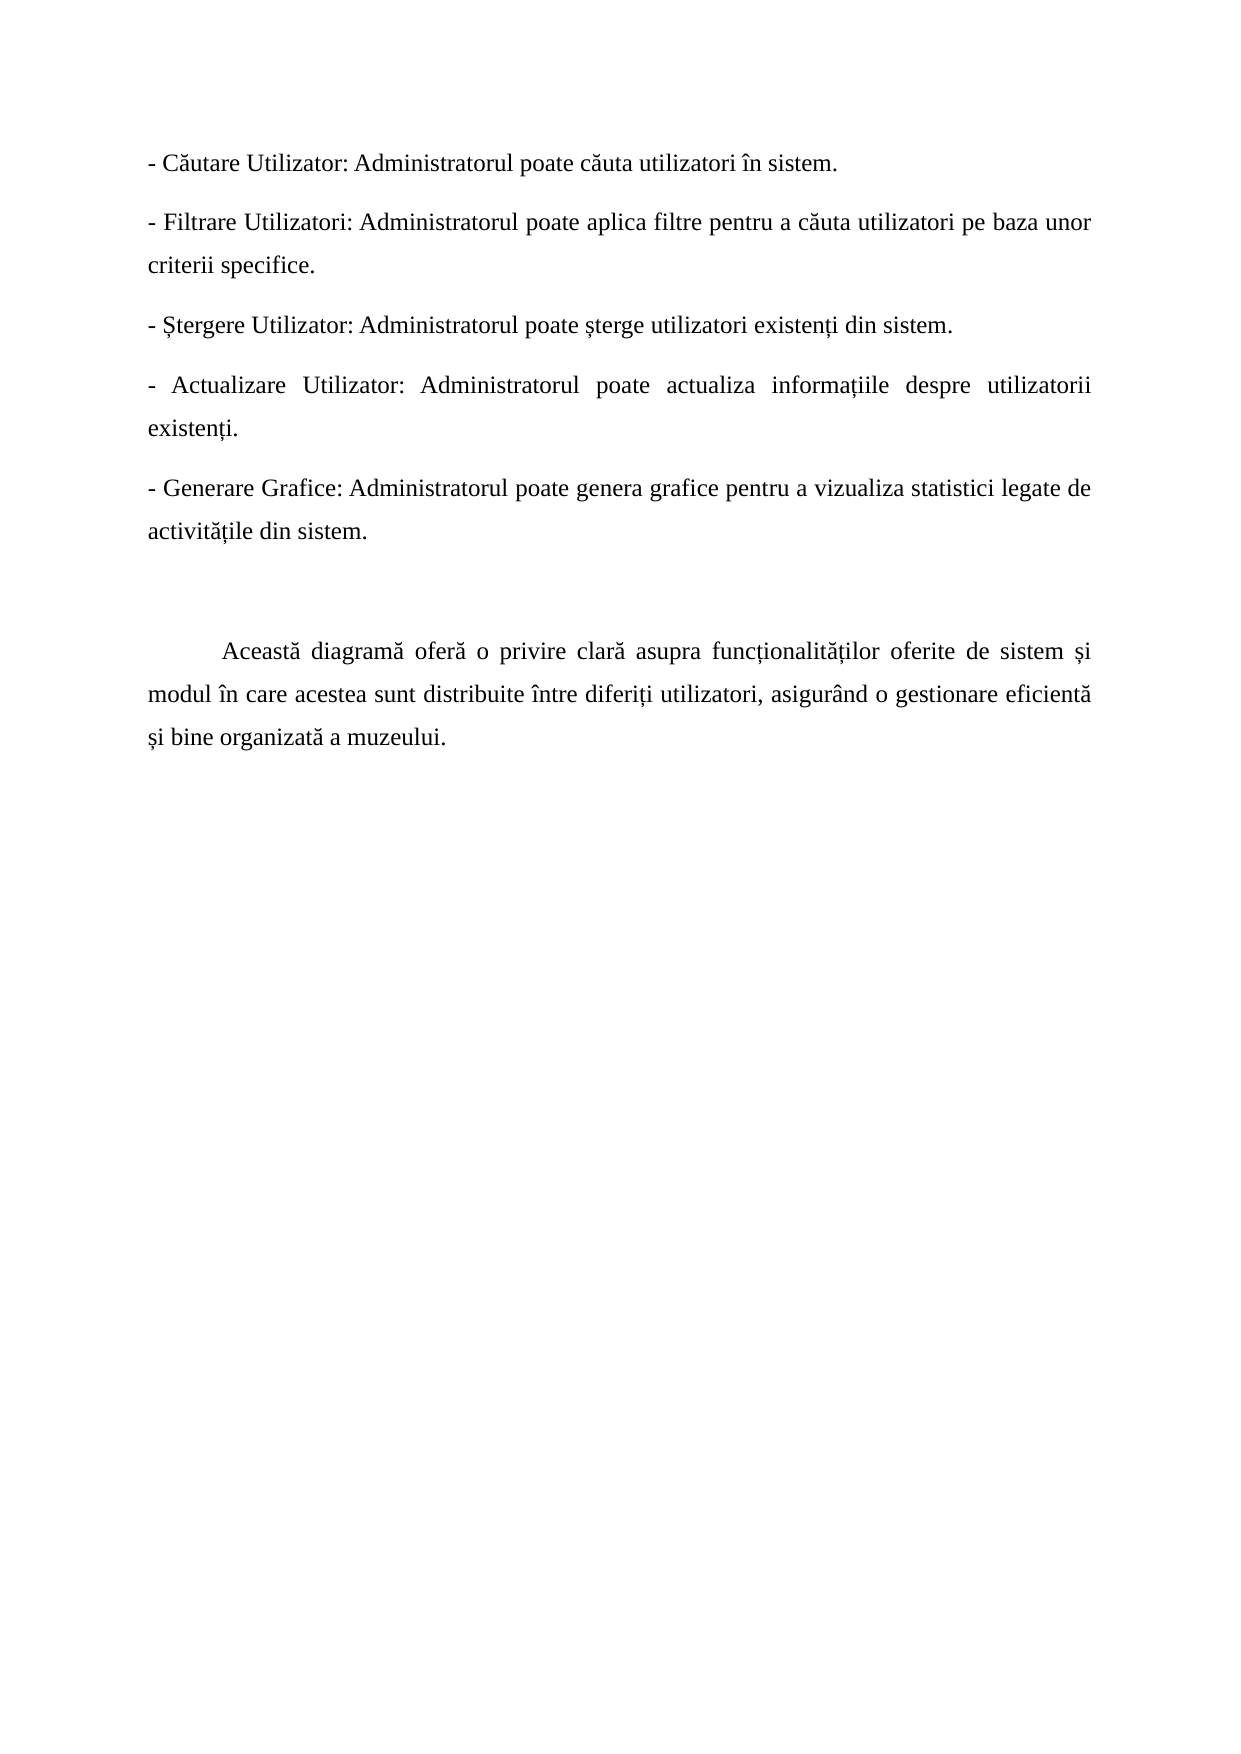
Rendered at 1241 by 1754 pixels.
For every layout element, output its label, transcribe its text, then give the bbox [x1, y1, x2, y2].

text Această diagramă oferă o privire clară asupra funcționalităților oferite de sistem și modul în care acestea sunt distribuite între diferiți utilizatori, asigurând o gestionare eficientă și bine organizată a muzeului. [148, 636, 1093, 751]
text - Filtrare Utilizatori: Administratorul poate aplica filtre pentru a căuta utilizatori pe baza unor criterii specifice. [148, 207, 1093, 279]
text - Actualizare Utilizator: Administratorul poate actualiza informațiile despre utilizatorii existenți. [148, 370, 1093, 442]
text - Ștergere Utilizator: Administratorul poate șterge utilizatori existenți din sistem. [148, 310, 1093, 339]
text - Căutare Utilizator: Administratorul poate căuta utilizatori în sistem. [148, 148, 1093, 176]
text - Generare Grafice: Administratorul poate genera grafice pentru a vizualiza statistici legate de activitățile din sistem. [148, 473, 1093, 545]
